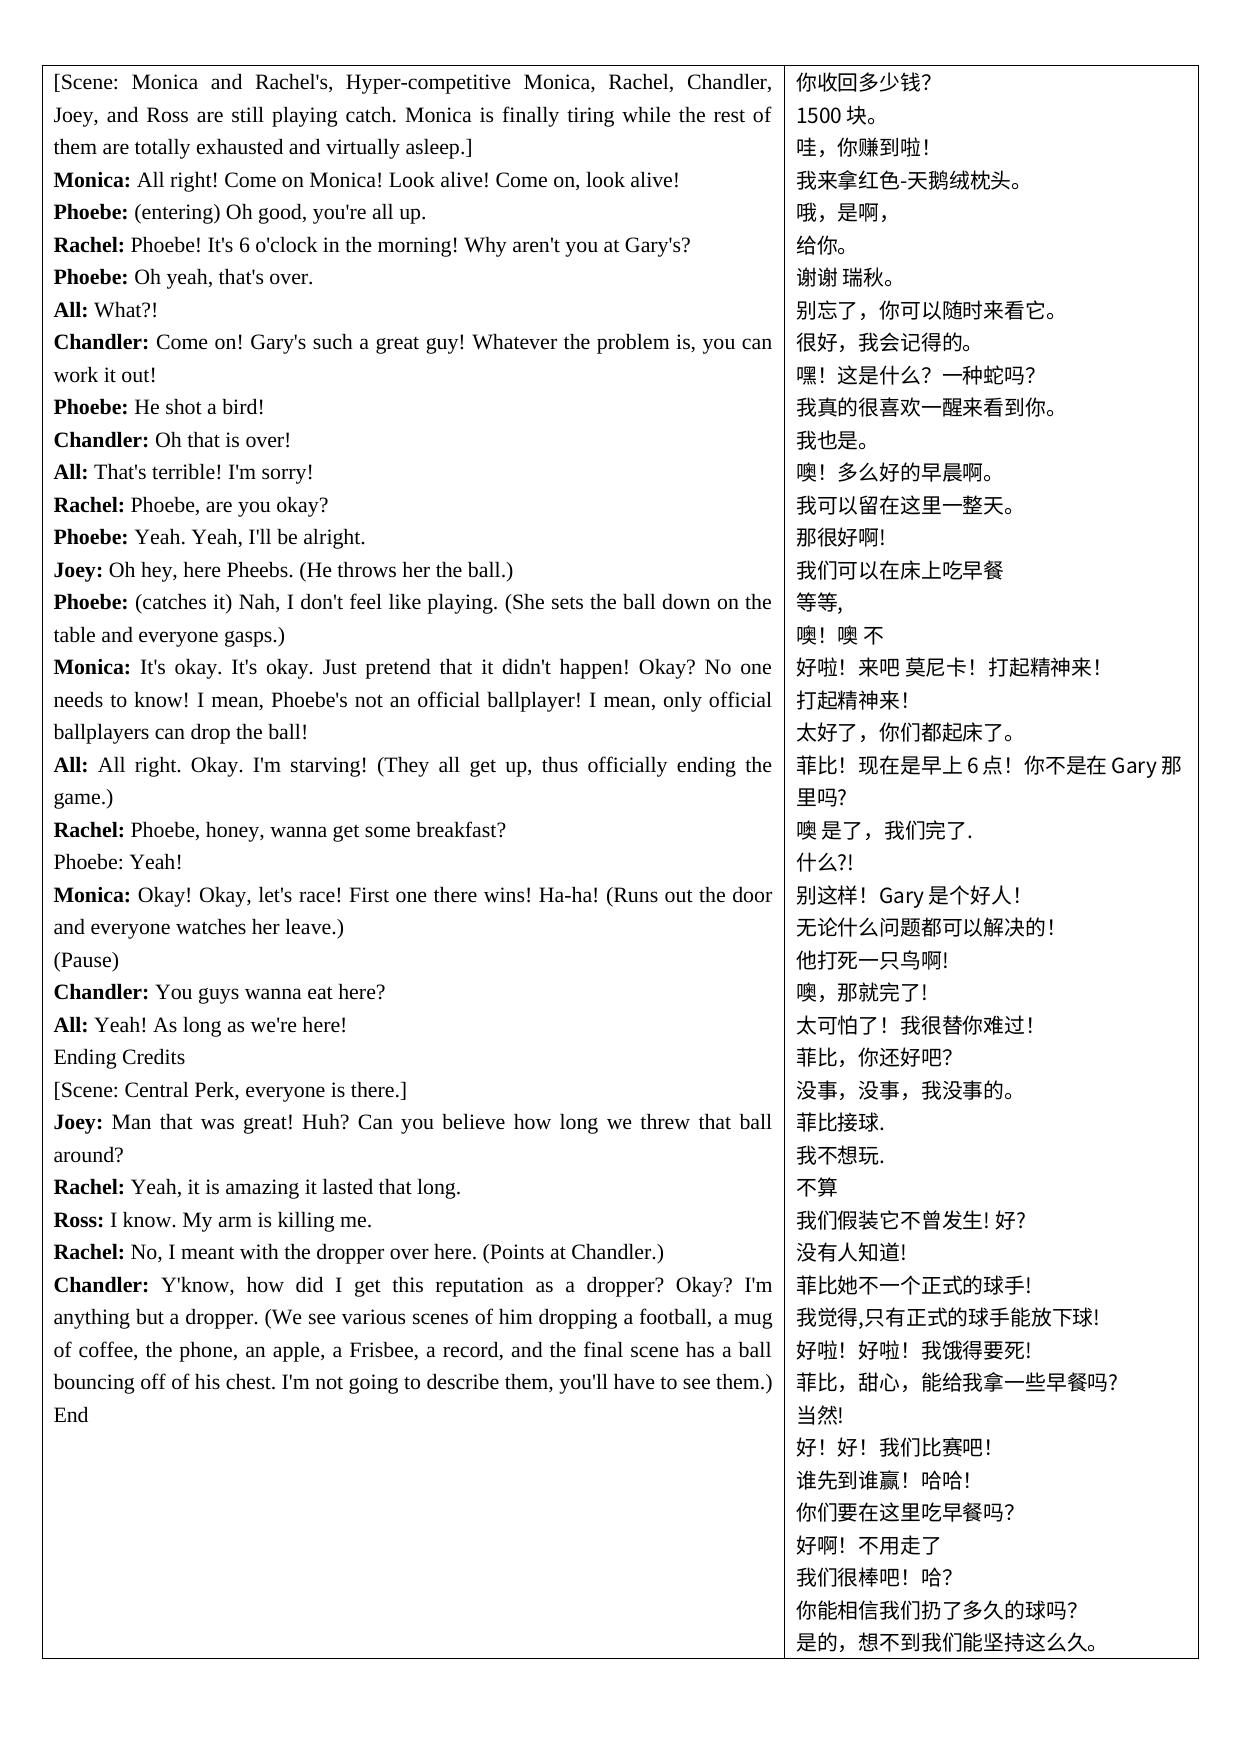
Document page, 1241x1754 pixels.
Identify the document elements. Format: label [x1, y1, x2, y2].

table_header [785, 66, 1198, 1658]
table_header [43, 66, 784, 1658]
